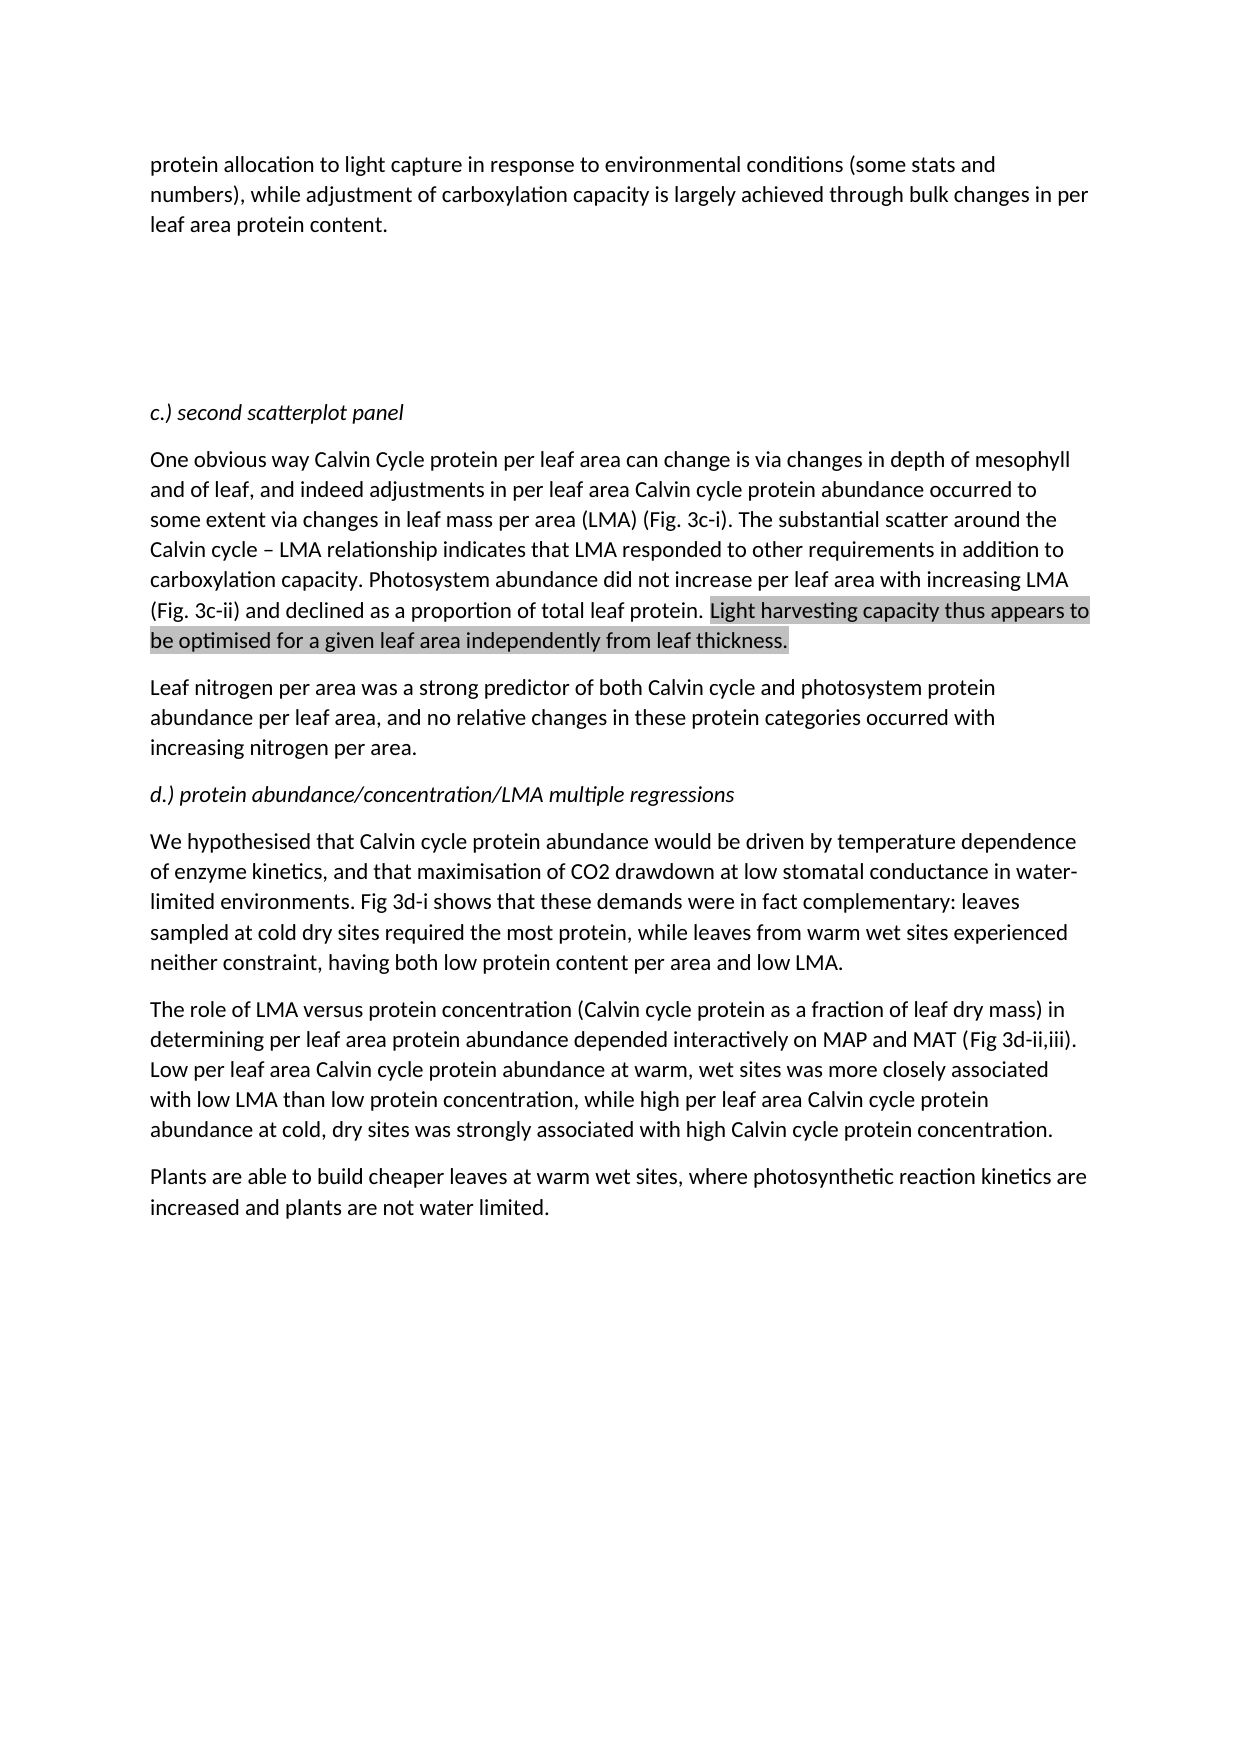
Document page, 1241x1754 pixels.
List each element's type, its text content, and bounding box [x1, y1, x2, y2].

text We hypothesised that Calvin cycle protein abundance would be driven by temperature dependence of enzyme kinetics, and that maximisation of CO2 drawdown at low stomatal conductance in water-limited environments. Fig 3d-i shows that these demands were in fact complementary: leaves sampled at cold dry sites required the most protein, while leaves from warm wet sites experienced neither constraint, having both low protein content per area and low LMA. [150, 827, 1090, 976]
text One obvious way Calvin Cycle protein per leaf area can change is via changes in depth of mesophyll and of leaf, and indeed adjustments in per leaf area Calvin cycle protein abundance occurred to some extent via changes in leaf mass per area (LMA) (Fig. 3c-i). The substantial scatter around the Calvin cycle – LMA relationship indicates that LMA responded to other requirements in addition to carboxylation capacity. Photosystem abundance did not increase per leaf area with increasing LMA (Fig. 3c-ii) and declined as a proportion of total leaf protein. Light harvesting capacity thus appears to be optimised for a given leaf area independently from leaf thickness. [150, 445, 1090, 654]
text The role of LMA versus protein concentration (Calvin cycle protein as a fraction of leaf dry mass) in determining per leaf area protein abundance depended interactively on MAP and MAT (Fig 3d-ii,iii). Low per leaf area Calvin cycle protein abundance at warm, wet sites was more closely associated with low LMA than low protein concentration, while high per leaf area Calvin cycle protein abundance at cold, dry sites was strongly associated with high Calvin cycle protein concentration. [150, 995, 1090, 1144]
text d.) protein abundance/concentration/LMA multiple regressions [150, 780, 1090, 808]
text Plants are able to build cheaper leaves at warm wet sites, where photosynthetic reaction kinetics are increased and plants are not water limited. [150, 1162, 1090, 1221]
text Leaf nitrogen per area was a strong predictor of both Calvin cycle and photosystem protein abundance per leaf area, and no relative changes in these protein categories occurred with increasing nitrogen per area. [150, 673, 1090, 761]
text c.) second scatterplot panel [150, 398, 1090, 426]
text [150, 150, 1090, 238]
